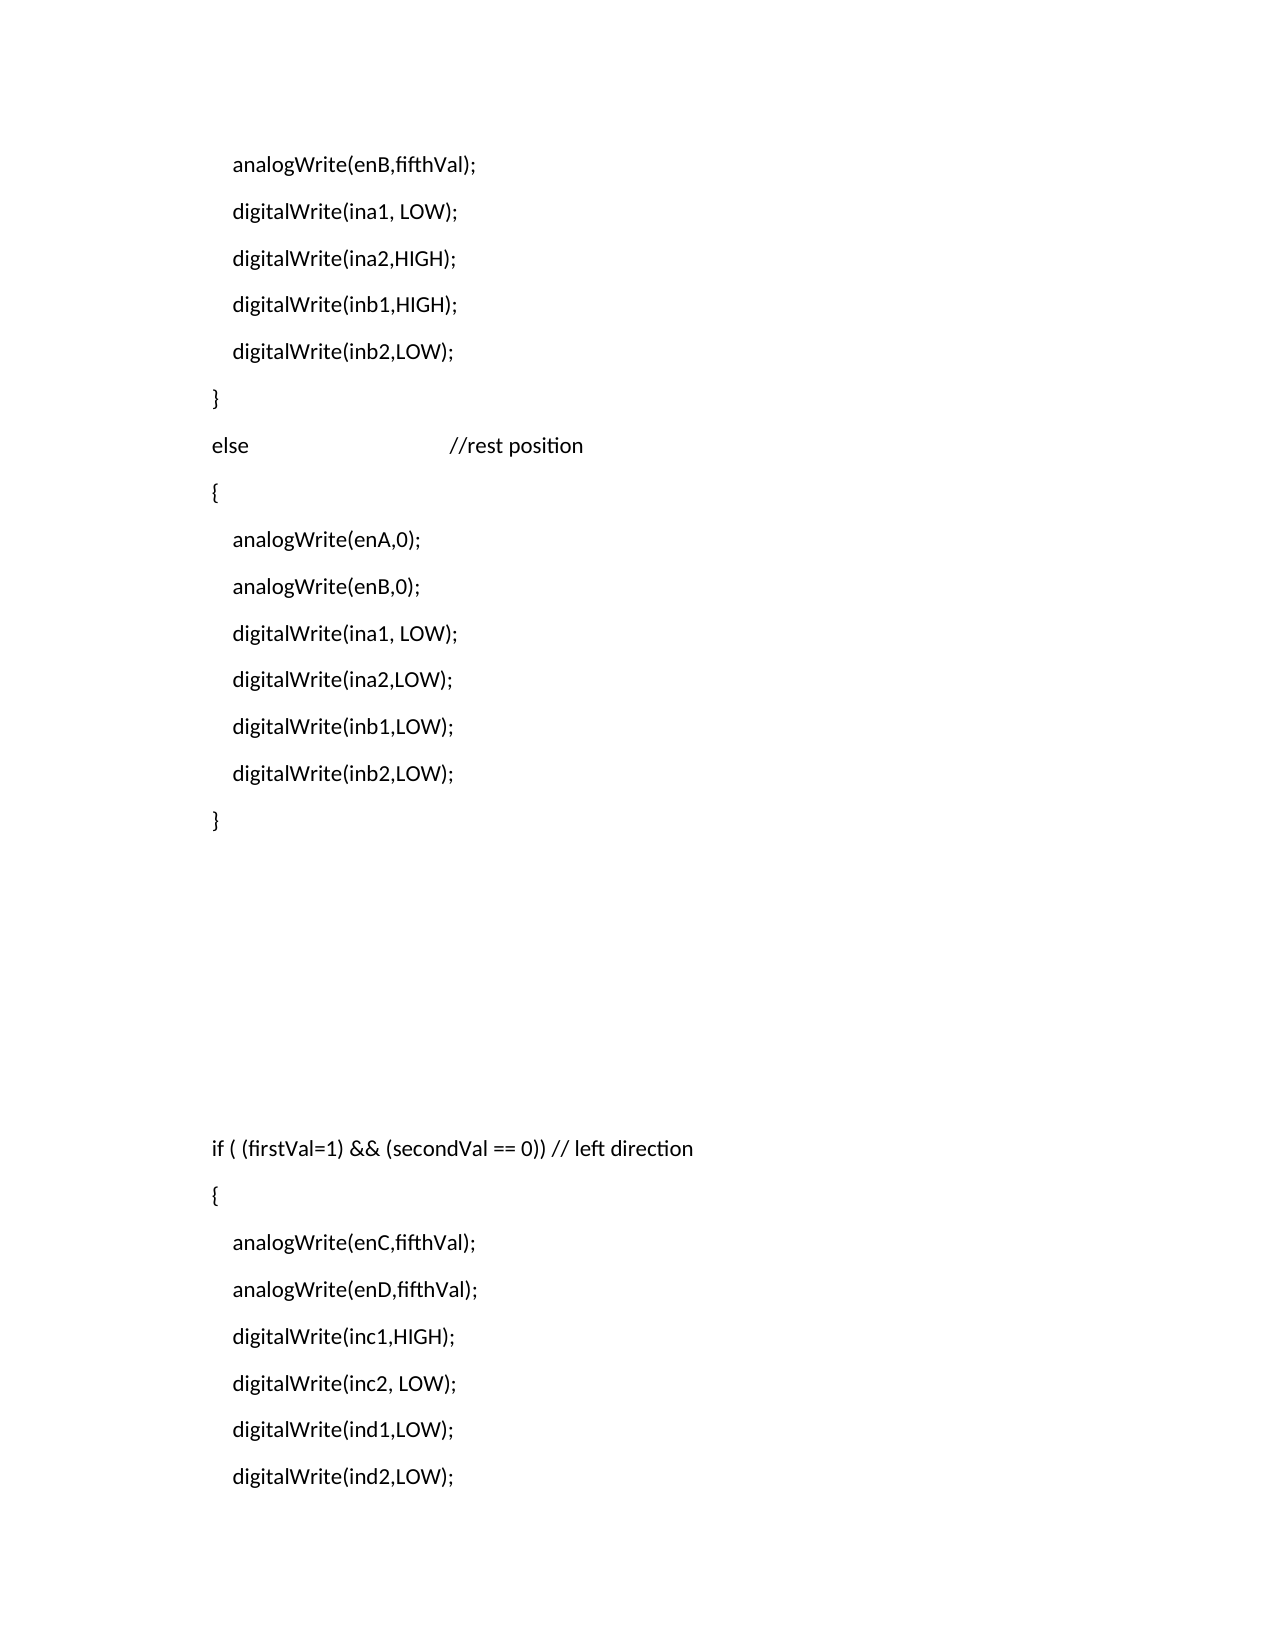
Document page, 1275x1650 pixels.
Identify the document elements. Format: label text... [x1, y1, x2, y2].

text { [150, 478, 1125, 506]
text } [150, 806, 1125, 834]
text if ( (firstVal=1) && (secondVal == 0)) // left direction [150, 1134, 1125, 1162]
text digitalWrite(inc1,HIGH); [150, 1322, 1125, 1350]
text analogWrite(enB,fifthVal); [150, 150, 1125, 178]
text else //rest position [150, 431, 1125, 459]
text digitalWrite(inb1,HIGH); [150, 291, 1125, 319]
text digitalWrite(inb2,LOW); [150, 759, 1125, 787]
text digitalWrite(ina1, LOW); [150, 197, 1125, 225]
text analogWrite(enA,0); [150, 525, 1125, 553]
text digitalWrite(inb1,LOW); [150, 712, 1125, 741]
text digitalWrite(ina2,LOW); [150, 666, 1125, 694]
text digitalWrite(inc2, LOW); [150, 1369, 1125, 1397]
text digitalWrite(ind2,LOW); [150, 1462, 1125, 1491]
text digitalWrite(ina1, LOW); [150, 619, 1125, 647]
text digitalWrite(ind1,LOW); [150, 1416, 1125, 1444]
text } [150, 384, 1125, 412]
text analogWrite(enB,0); [150, 572, 1125, 600]
text { [150, 1181, 1125, 1209]
text analogWrite(enC,fifthVal); [150, 1228, 1125, 1256]
text digitalWrite(ina2,HIGH); [150, 244, 1125, 272]
text analogWrite(enD,fifthVal); [150, 1275, 1125, 1303]
text digitalWrite(inb2,LOW); [150, 337, 1125, 366]
